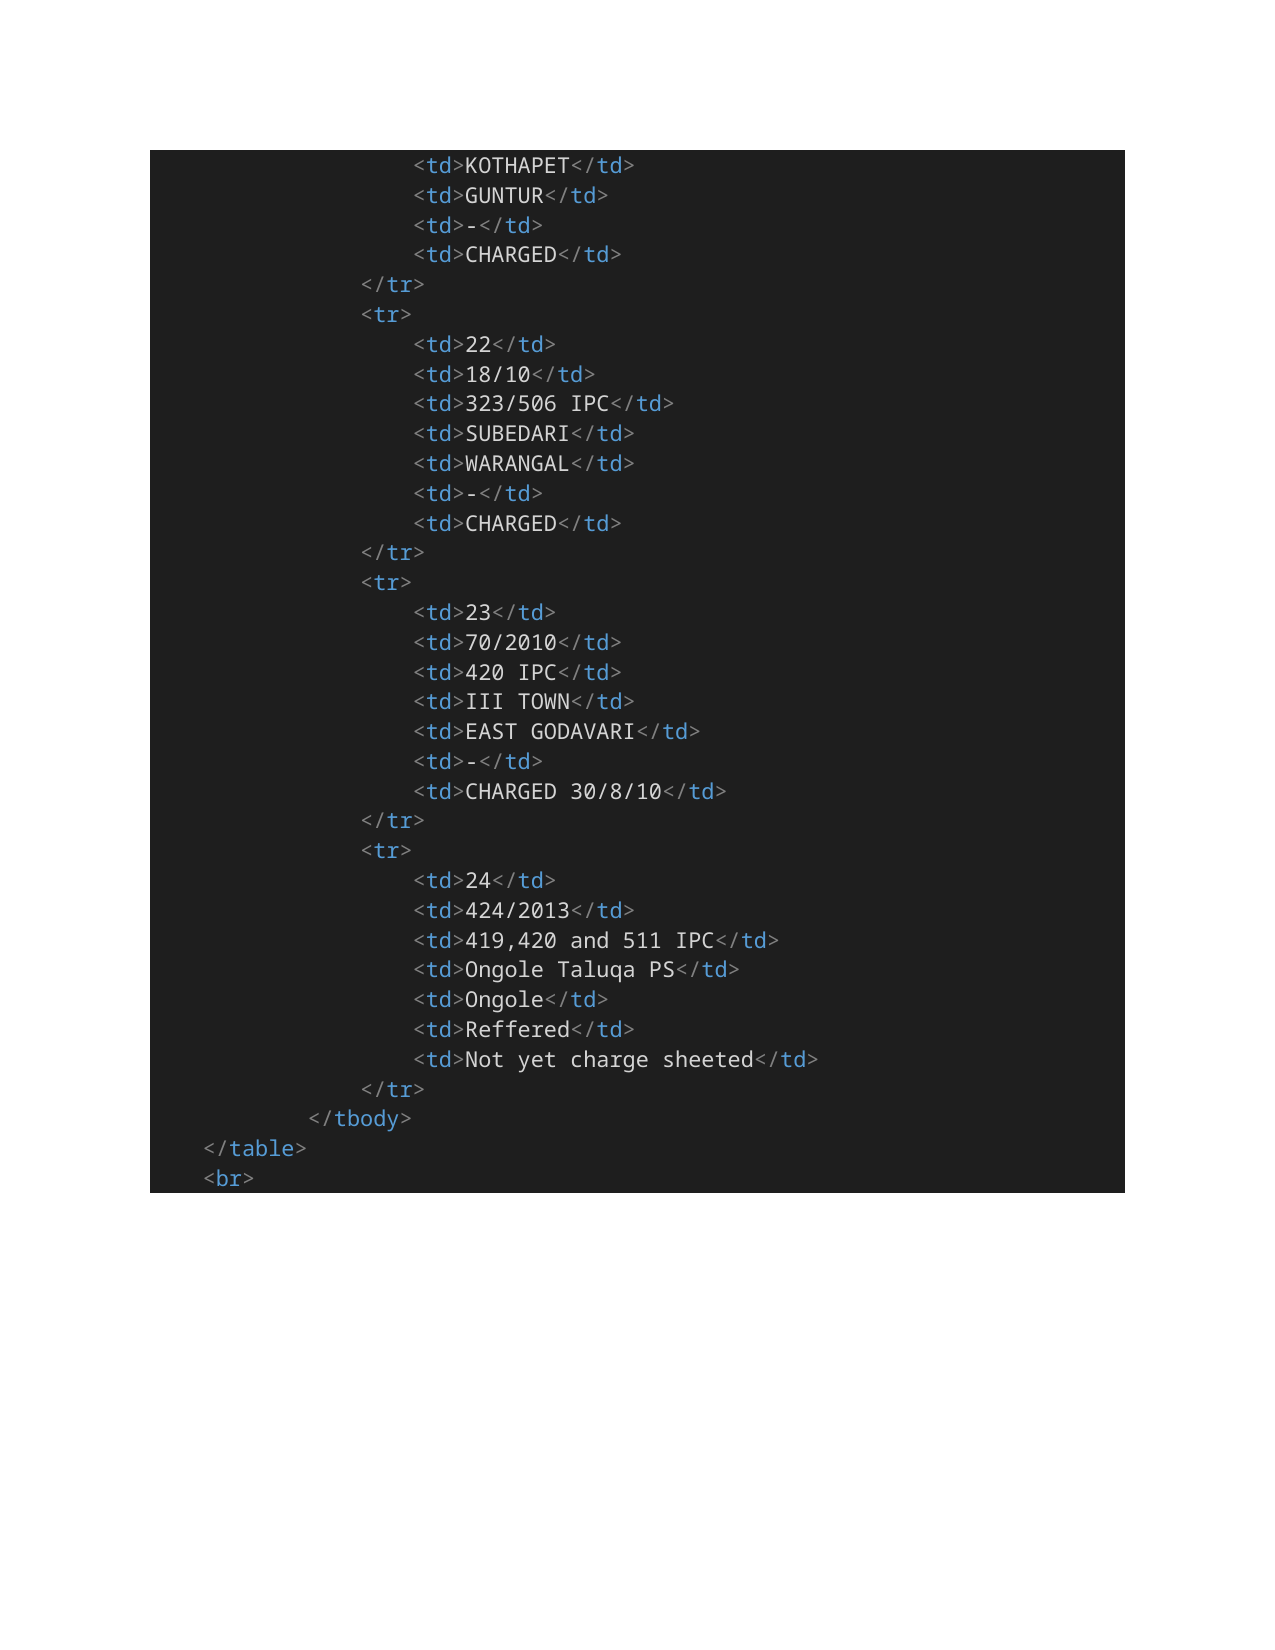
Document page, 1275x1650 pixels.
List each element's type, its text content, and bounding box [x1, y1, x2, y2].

text </tbody> [150, 1103, 1125, 1133]
text <td>-</td> [150, 478, 1125, 507]
text <td>323/506 IPC</td> [150, 388, 1125, 418]
text <td>Not yet charge sheeted</td> [150, 1044, 1125, 1073]
text <td>-</td> [150, 209, 1125, 239]
text <td>23</td> [150, 597, 1125, 627]
text <td>Reffered</td> [150, 1014, 1125, 1044]
text <td>III TOWN</td> [150, 686, 1125, 716]
text <td>KOTHAPET</td> [150, 150, 1125, 180]
text </table> [150, 1133, 1125, 1163]
text </tr> [150, 805, 1125, 835]
text <td>CHARGED 30/8/10</td> [150, 776, 1125, 805]
text <td>Ongole Taluqa PS</td> [150, 954, 1125, 984]
text <br> [150, 1163, 1125, 1193]
text </tr> [150, 269, 1125, 299]
text <tr> [150, 299, 1125, 329]
text <td>420 IPC</td> [150, 656, 1125, 686]
text <tr> [150, 835, 1125, 865]
text </tr> [150, 1073, 1125, 1103]
text <td>CHARGED</td> [150, 239, 1125, 269]
text <td>WARANGAL</td> [150, 448, 1125, 478]
text <td>24</td> [150, 865, 1125, 895]
text <td>22</td> [150, 329, 1125, 358]
text <td>18/10</td> [150, 358, 1125, 388]
text <tr> [150, 567, 1125, 597]
text <td>GUNTUR</td> [150, 180, 1125, 209]
text </tr> [150, 537, 1125, 567]
text <td>CHARGED</td> [150, 507, 1125, 537]
text <td>SUBEDARI</td> [150, 418, 1125, 448]
text <td>70/2010</td> [150, 627, 1125, 656]
text <td>Ongole</td> [150, 984, 1125, 1014]
text <td>-</td> [150, 746, 1125, 776]
text <td>419,420 and 511 IPC</td> [150, 924, 1125, 954]
text <td>EAST GODAVARI</td> [150, 716, 1125, 746]
text <td>424/2013</td> [150, 895, 1125, 924]
